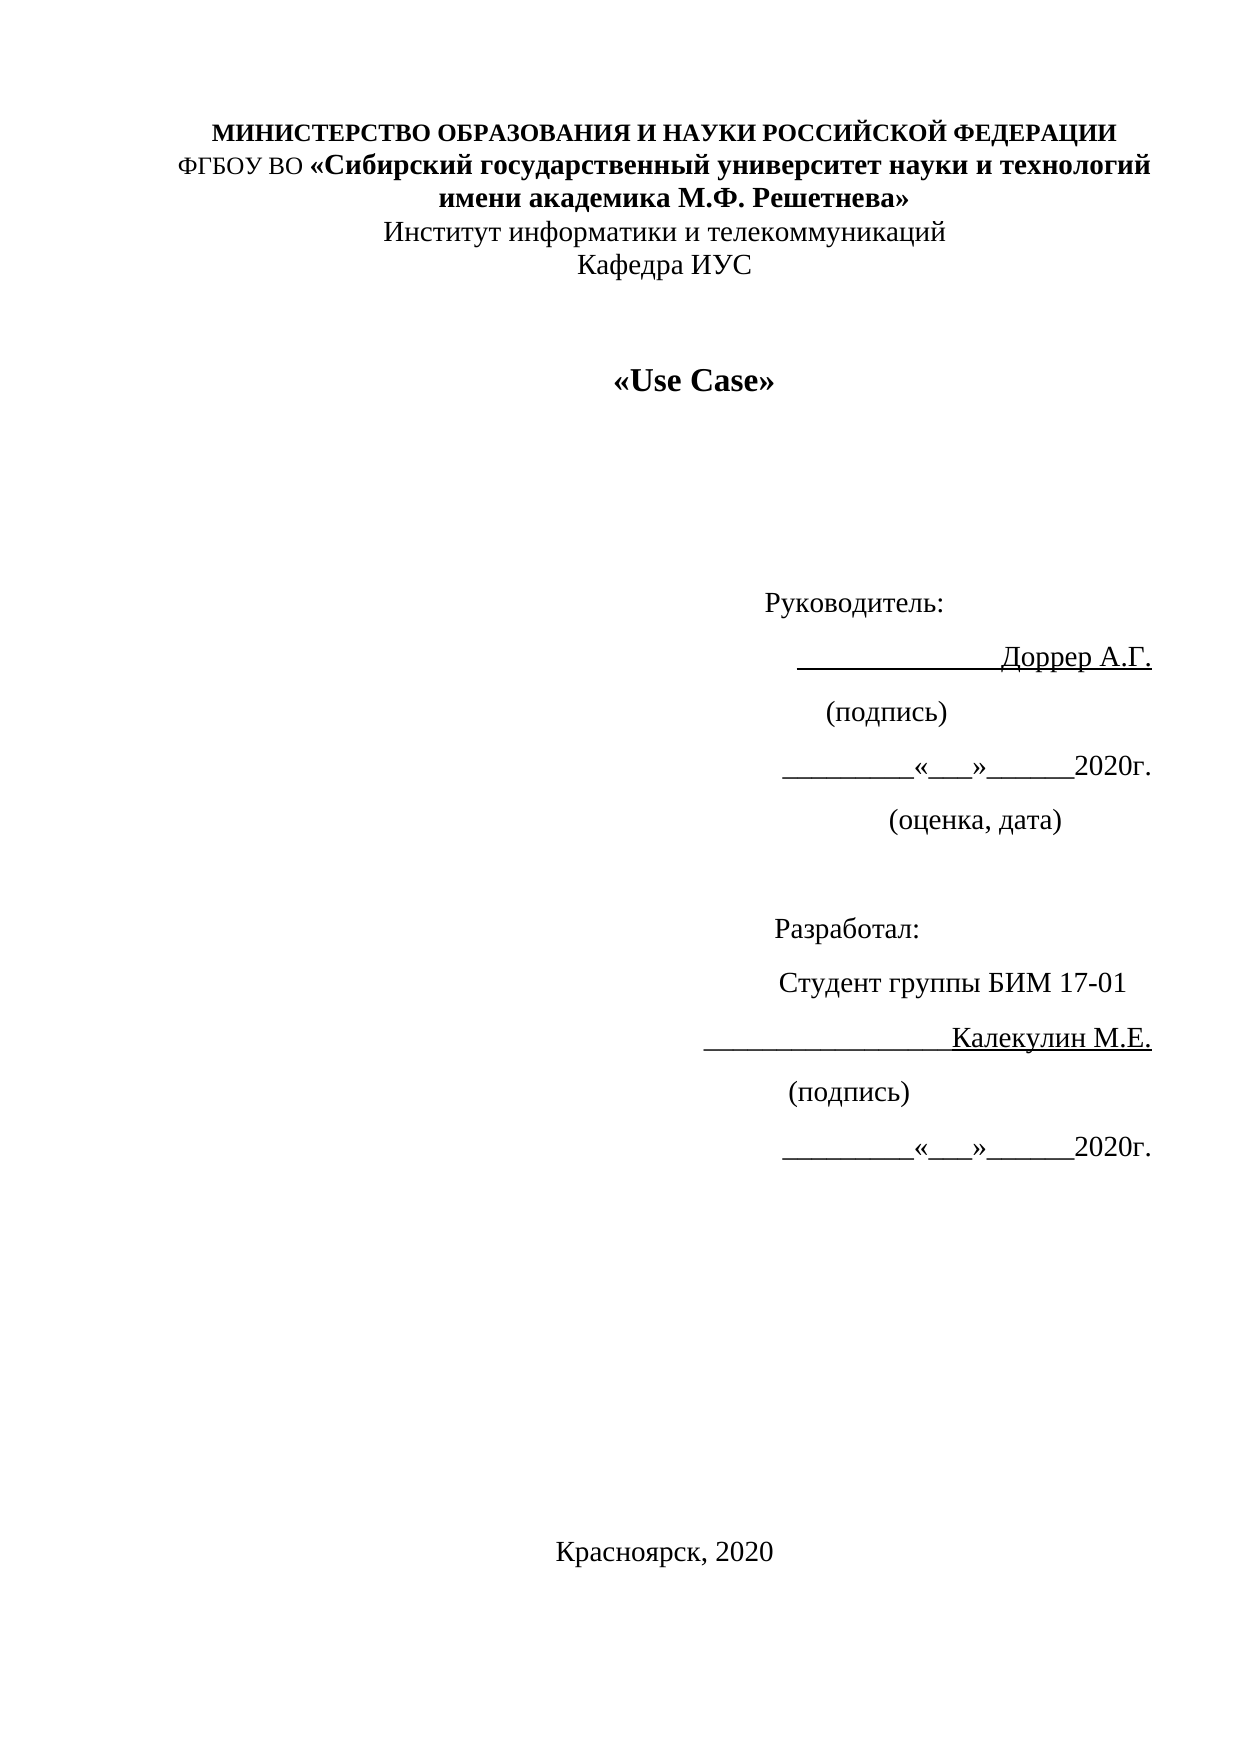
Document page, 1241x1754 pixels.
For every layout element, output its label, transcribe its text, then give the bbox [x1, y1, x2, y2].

text (подпись) [177, 1074, 1152, 1108]
text Руководитель: [177, 585, 1152, 618]
text _________________Калекулин М.Е. [177, 1020, 1152, 1053]
text Красноярск, 2020 [177, 1534, 1152, 1568]
text Кафедра ИУС [177, 247, 1152, 281]
text (подпись) [177, 694, 1152, 727]
text «Use Case» [177, 360, 1152, 398]
text _________«___»______2020г. [177, 748, 1152, 782]
text МИНИСТЕРСТВО ОБРАЗОВАНИЯ И НАУКИ РОССИЙСКОЙ ФЕДЕРАЦИИ [177, 118, 1152, 147]
text (оценка, дата) [177, 802, 1152, 836]
text _________«___»______2020г. [177, 1129, 1152, 1162]
text Институт информатики и телекоммуникаций [177, 214, 1152, 247]
text Разработал: [177, 911, 1152, 945]
text Студент группы БИМ 17-01 [177, 966, 1152, 999]
text ФГБОУ ВО «Сибирский государственный университет науки и технологий имени академика М.Ф. Решетнева» [177, 147, 1152, 214]
text Доррер А.Г. [177, 639, 1152, 673]
